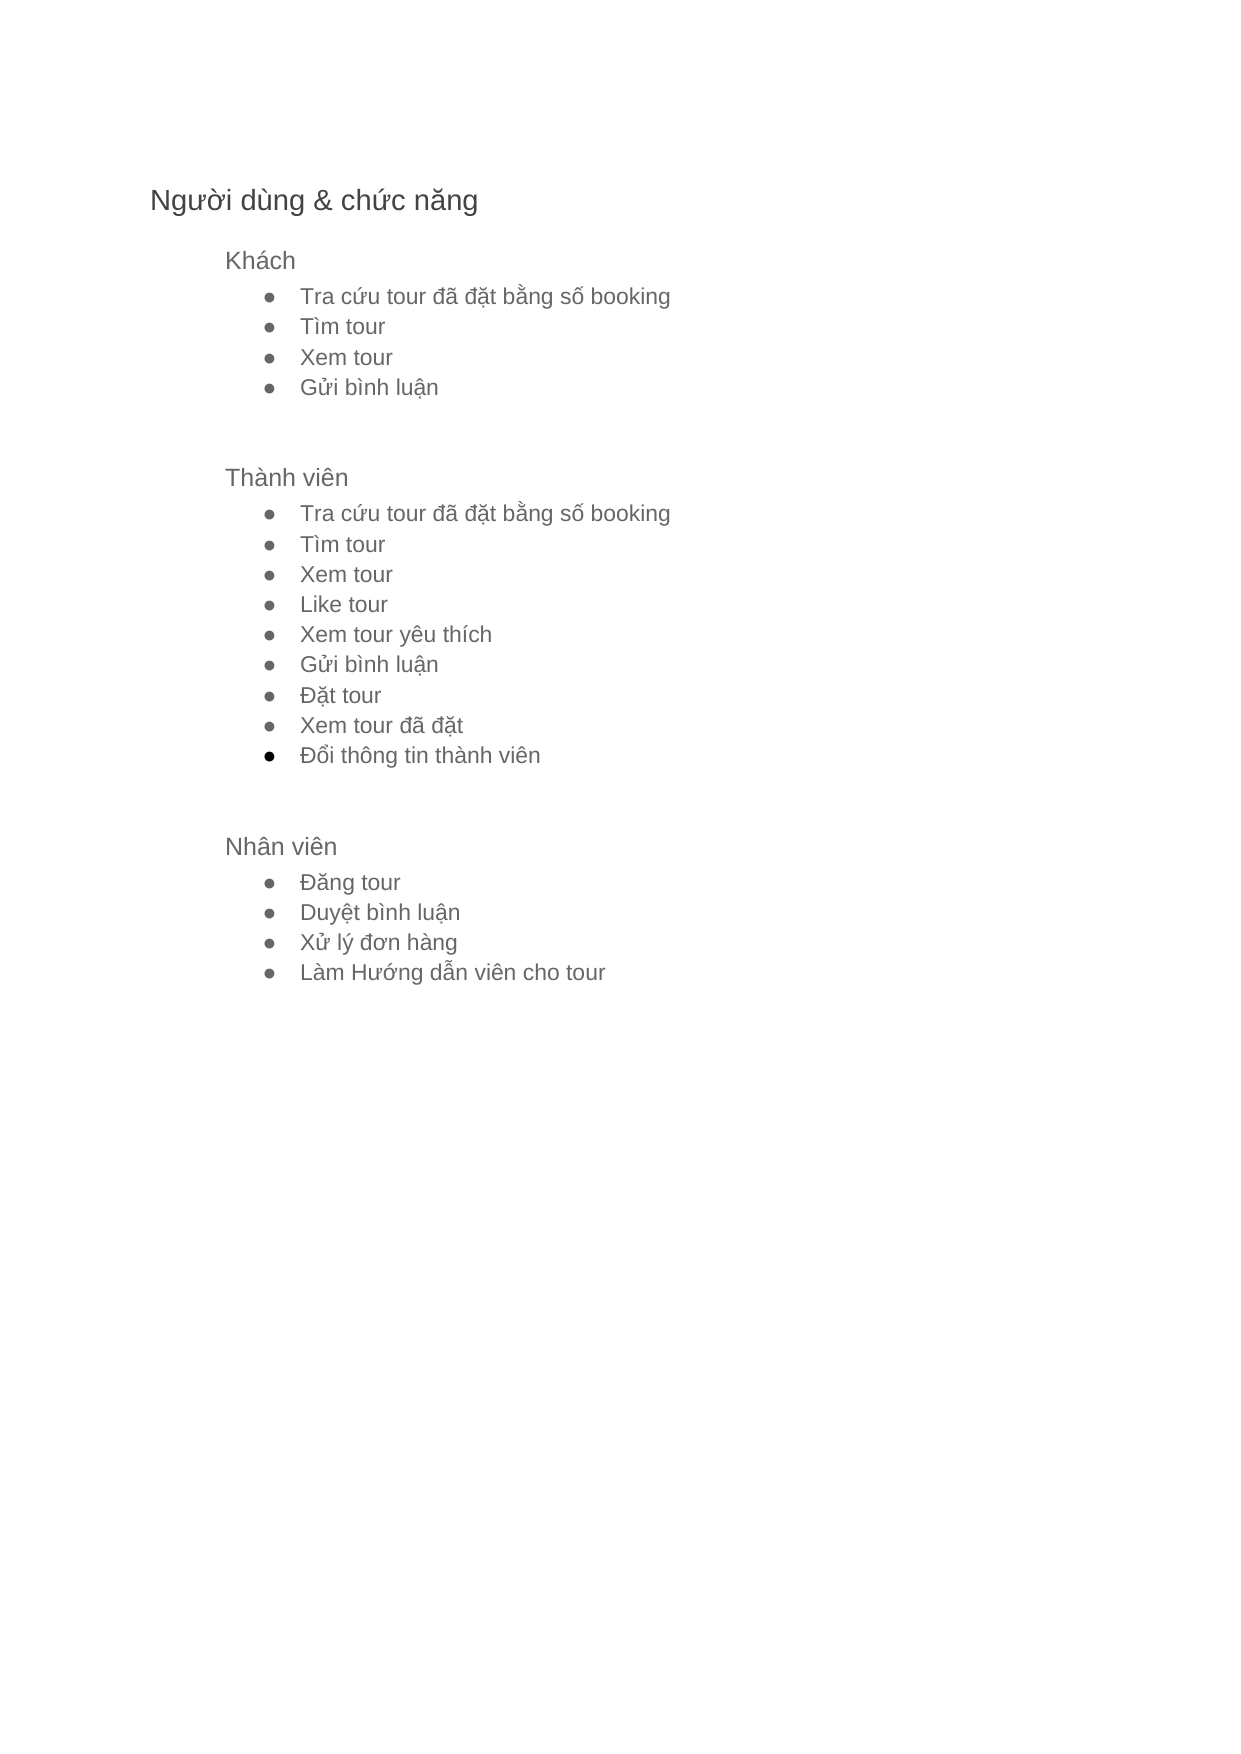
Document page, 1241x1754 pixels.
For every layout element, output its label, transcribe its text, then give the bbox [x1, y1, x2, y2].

list Xem tour [262, 561, 1090, 587]
list Gửi bình luận [262, 374, 1090, 400]
subtitle Người dùng & chức năng [150, 183, 1090, 217]
list Like tour [262, 591, 1090, 617]
list Đặt tour [262, 682, 1090, 708]
list Xem tour [262, 343, 1090, 370]
list Tra cứu tour đã đặt bằng số booking [262, 283, 1090, 309]
subtitle Thành viên [225, 463, 1090, 492]
list Tìm tour [262, 531, 1090, 557]
list Tra cứu tour đã đặt bằng số booking [262, 500, 1090, 527]
list Xem tour yêu thích [262, 621, 1090, 648]
list Gửi bình luận [262, 651, 1090, 678]
list Duyệt bình luận [262, 899, 1090, 925]
list Xử lý đơn hàng [262, 929, 1090, 956]
list Tìm tour [262, 313, 1090, 340]
subtitle Khách [225, 246, 1090, 275]
list Đổi thông tin thành viên [262, 742, 1090, 799]
list Làm Hướng dẫn viên cho tour [262, 959, 1090, 986]
list Xem tour đã đặt [262, 712, 1090, 738]
subtitle Nhân viên [225, 832, 1090, 860]
list Đăng tour [262, 869, 1090, 895]
